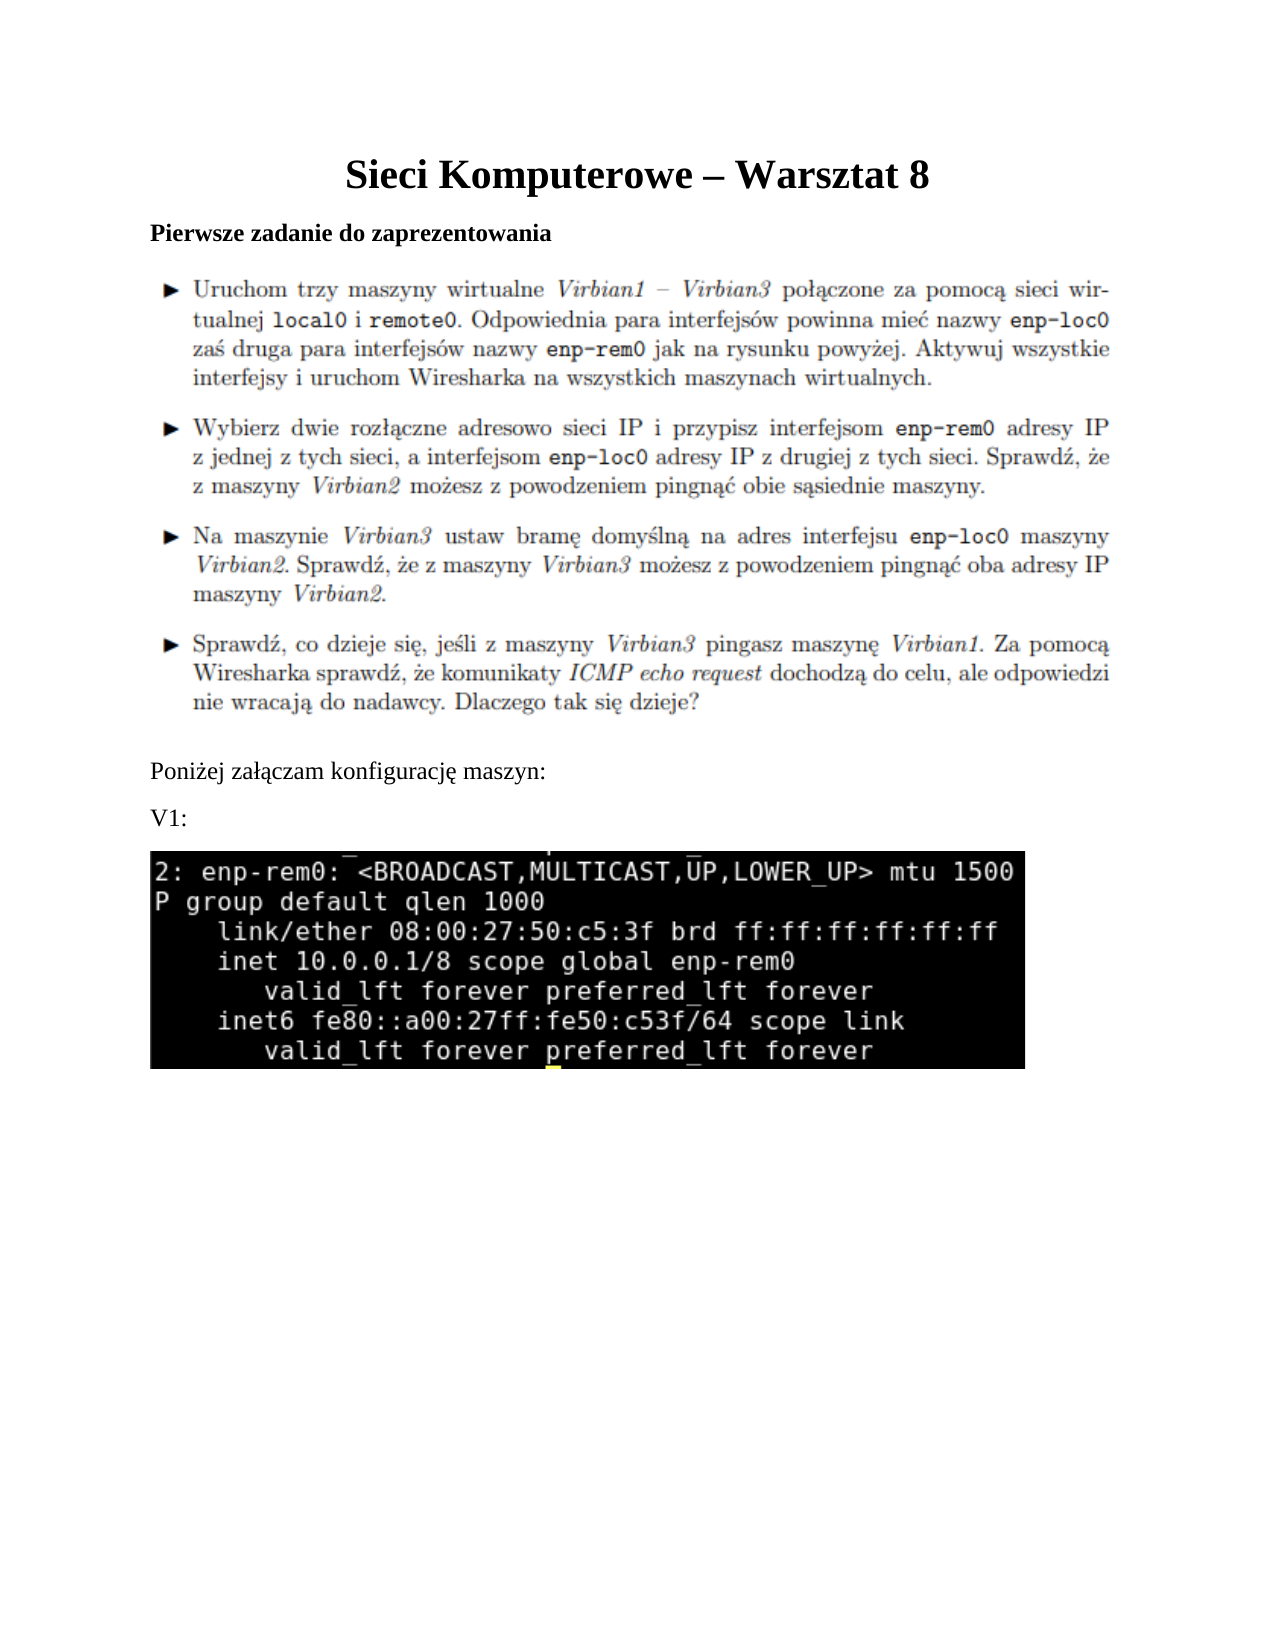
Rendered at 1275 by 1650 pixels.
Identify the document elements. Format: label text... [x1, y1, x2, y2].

text Sieci Komputerowe – Warsztat 8 [150, 150, 1125, 198]
text Poniżej załączam konfigurację maszyn: [150, 756, 1125, 784]
picture [150, 851, 1025, 1069]
text V1: [150, 803, 1125, 832]
text Pierwsze zadanie do zaprezentowania [150, 218, 1125, 247]
picture [150, 266, 1125, 737]
